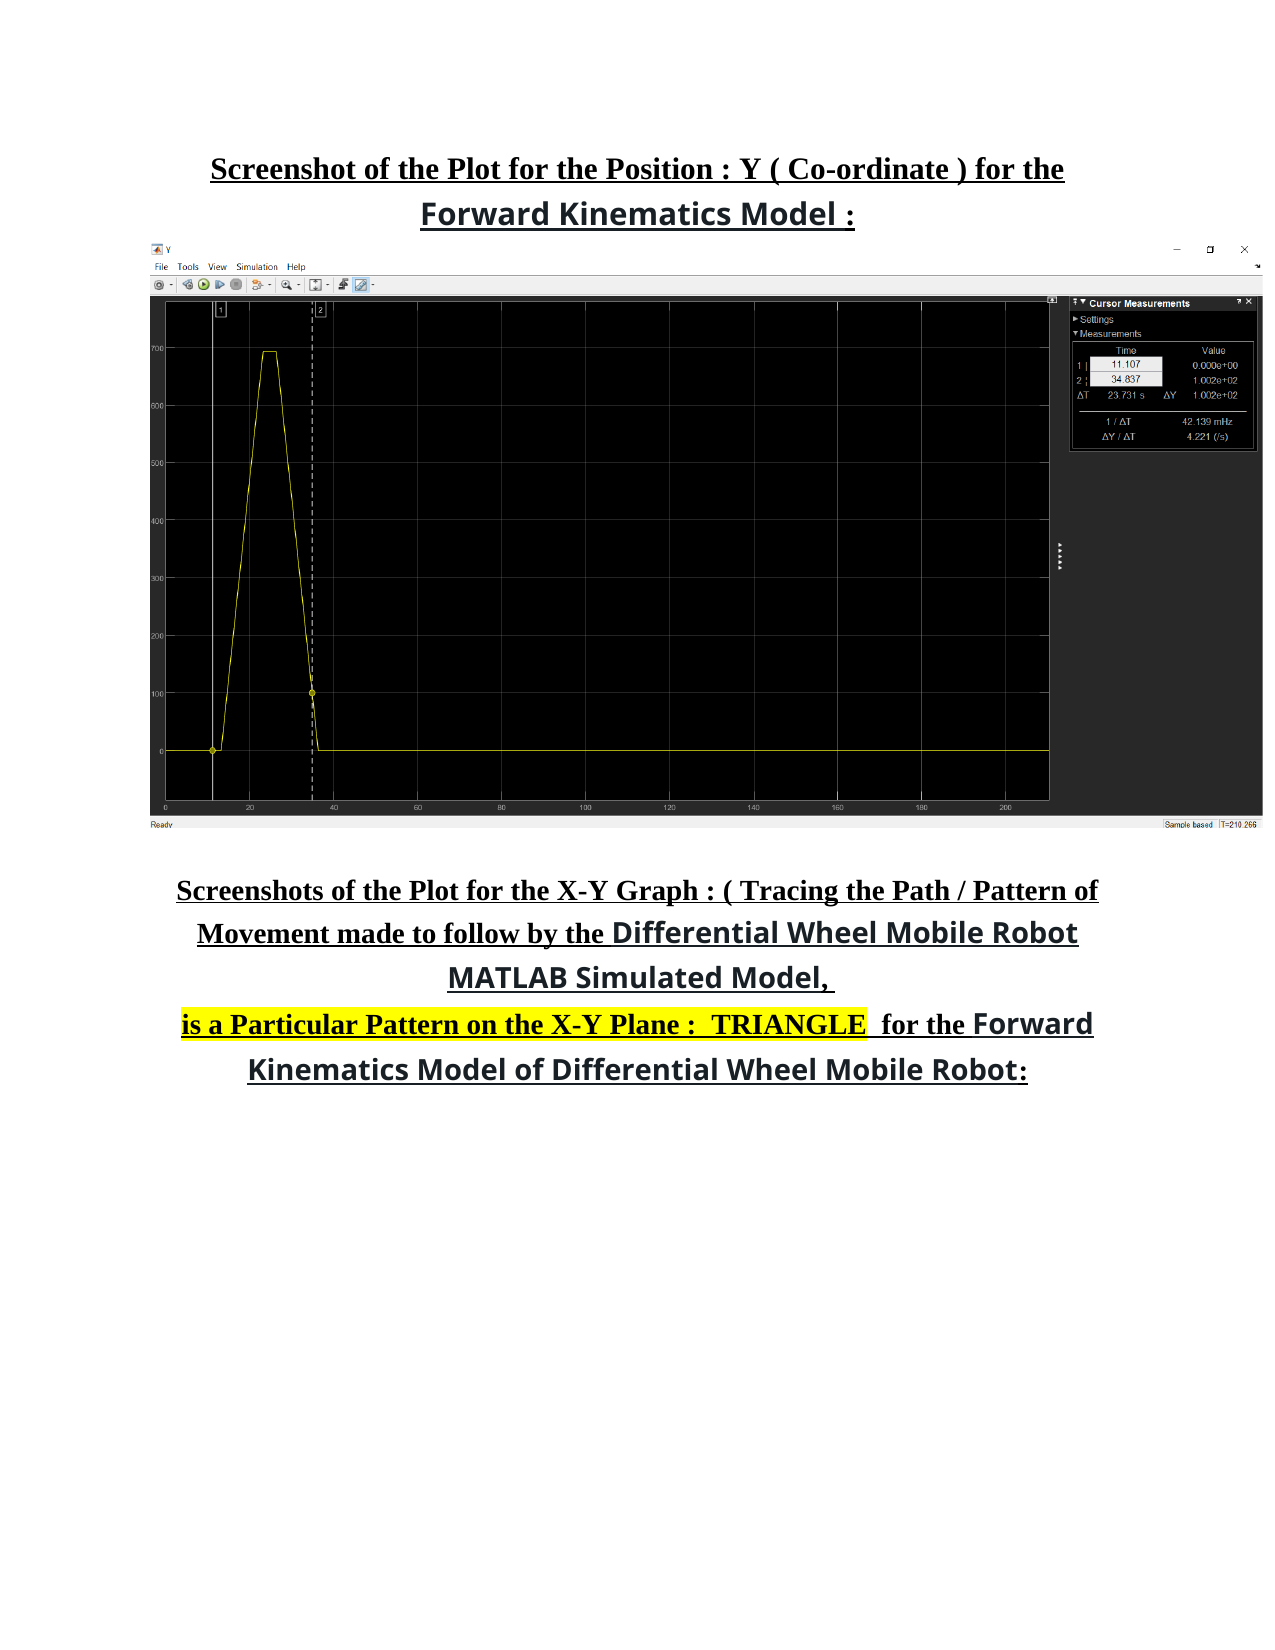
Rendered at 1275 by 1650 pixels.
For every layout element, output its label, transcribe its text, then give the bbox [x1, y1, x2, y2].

text Screenshot of the Plot for the Position : Y ( Co-ordinate ) for the Forward Kinematics Model : [150, 150, 1125, 235]
picture [150, 241, 1263, 828]
text Screenshots of the Plot for the X-Y Graph : ( Tracing the Path / Pattern of Movement made to follow by the Differential Wheel Mobile Robot MATLAB Simulated Model, [150, 873, 1125, 997]
text is a Particular Pattern on the X-Y Plane : TRIANGLE for the Forward Kinematics Model of Differential Wheel Mobile Robot: [150, 1003, 1125, 1089]
